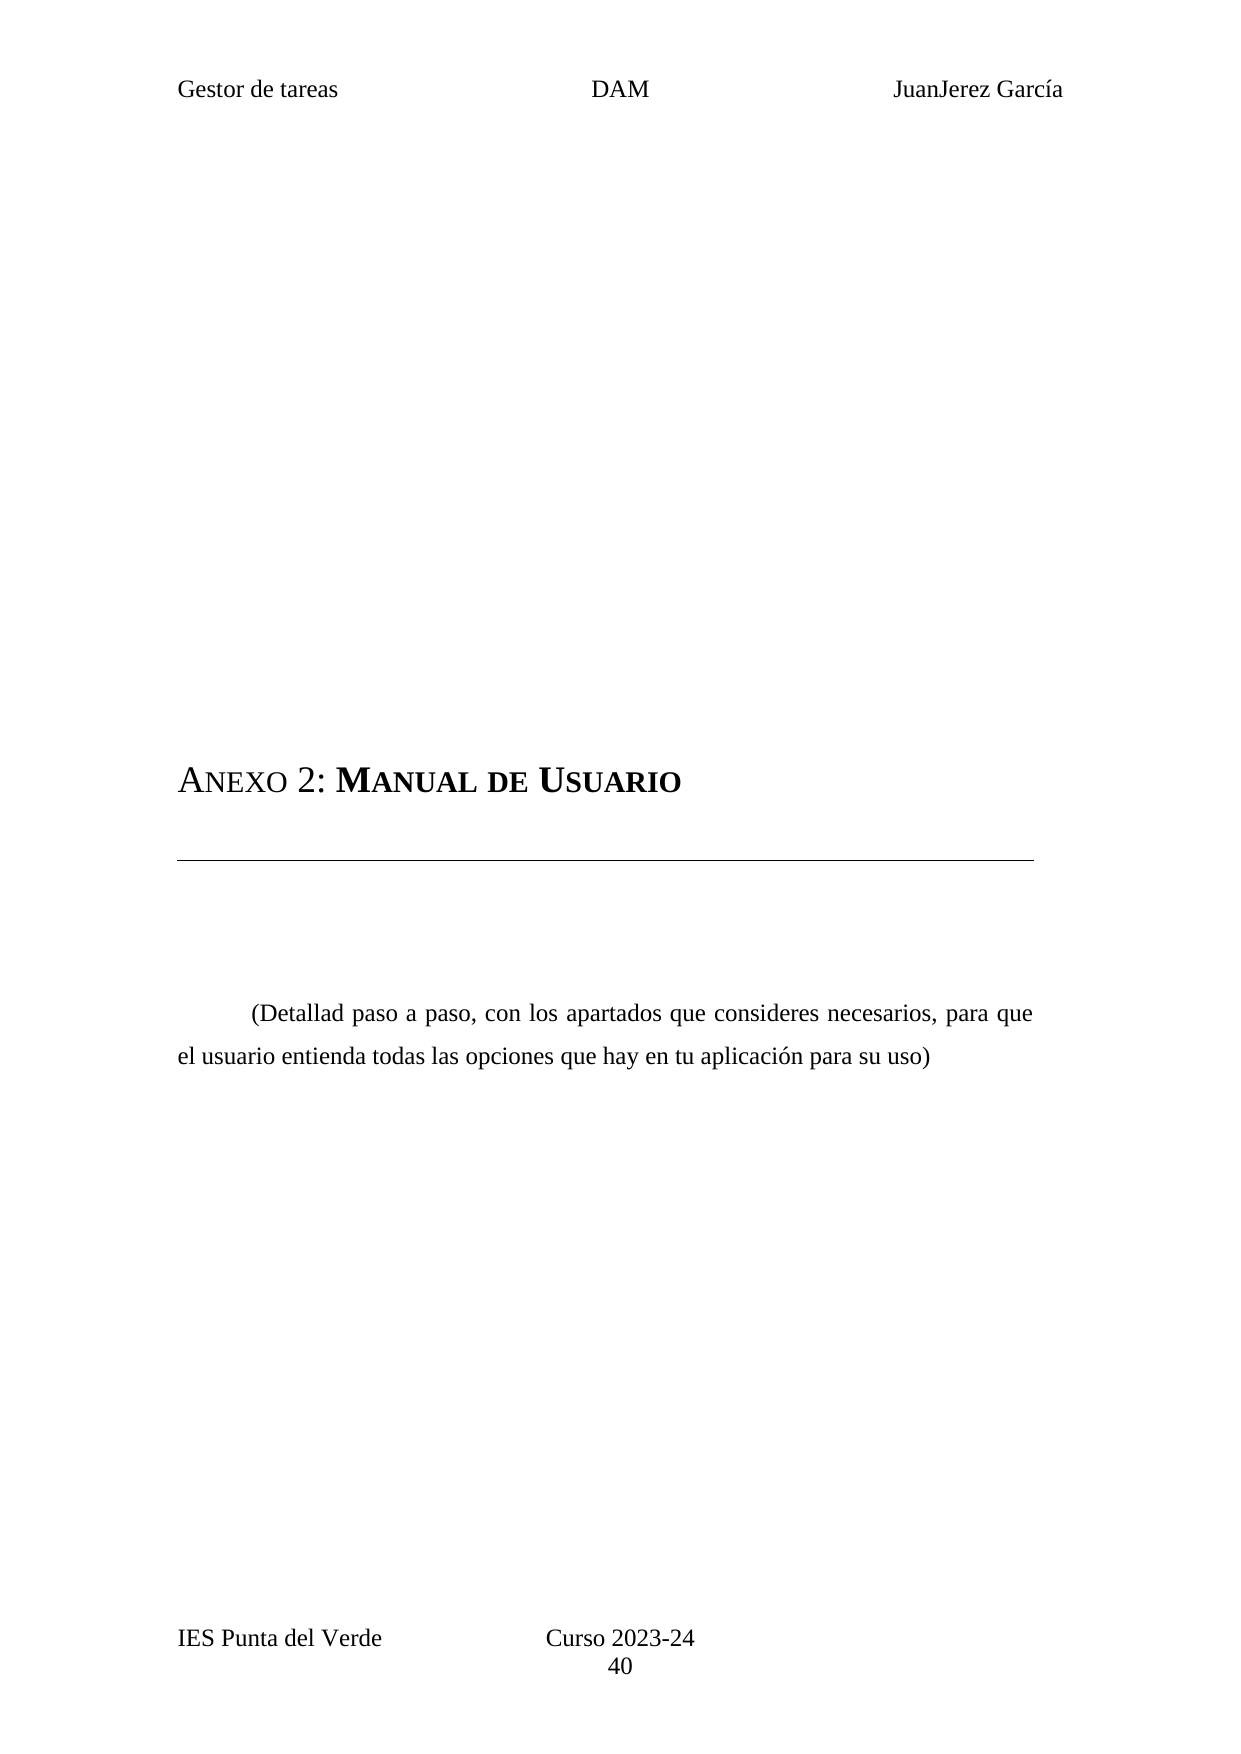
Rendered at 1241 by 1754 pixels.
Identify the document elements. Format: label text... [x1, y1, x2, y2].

text Anexo 2: Manual de Usuario [177, 758, 1034, 801]
text (Detallad paso a paso, con los apartados que consideres necesarios, para que el usuario entienda todas las opciones que hay en tu aplicación para su uso) [177, 998, 1034, 1070]
